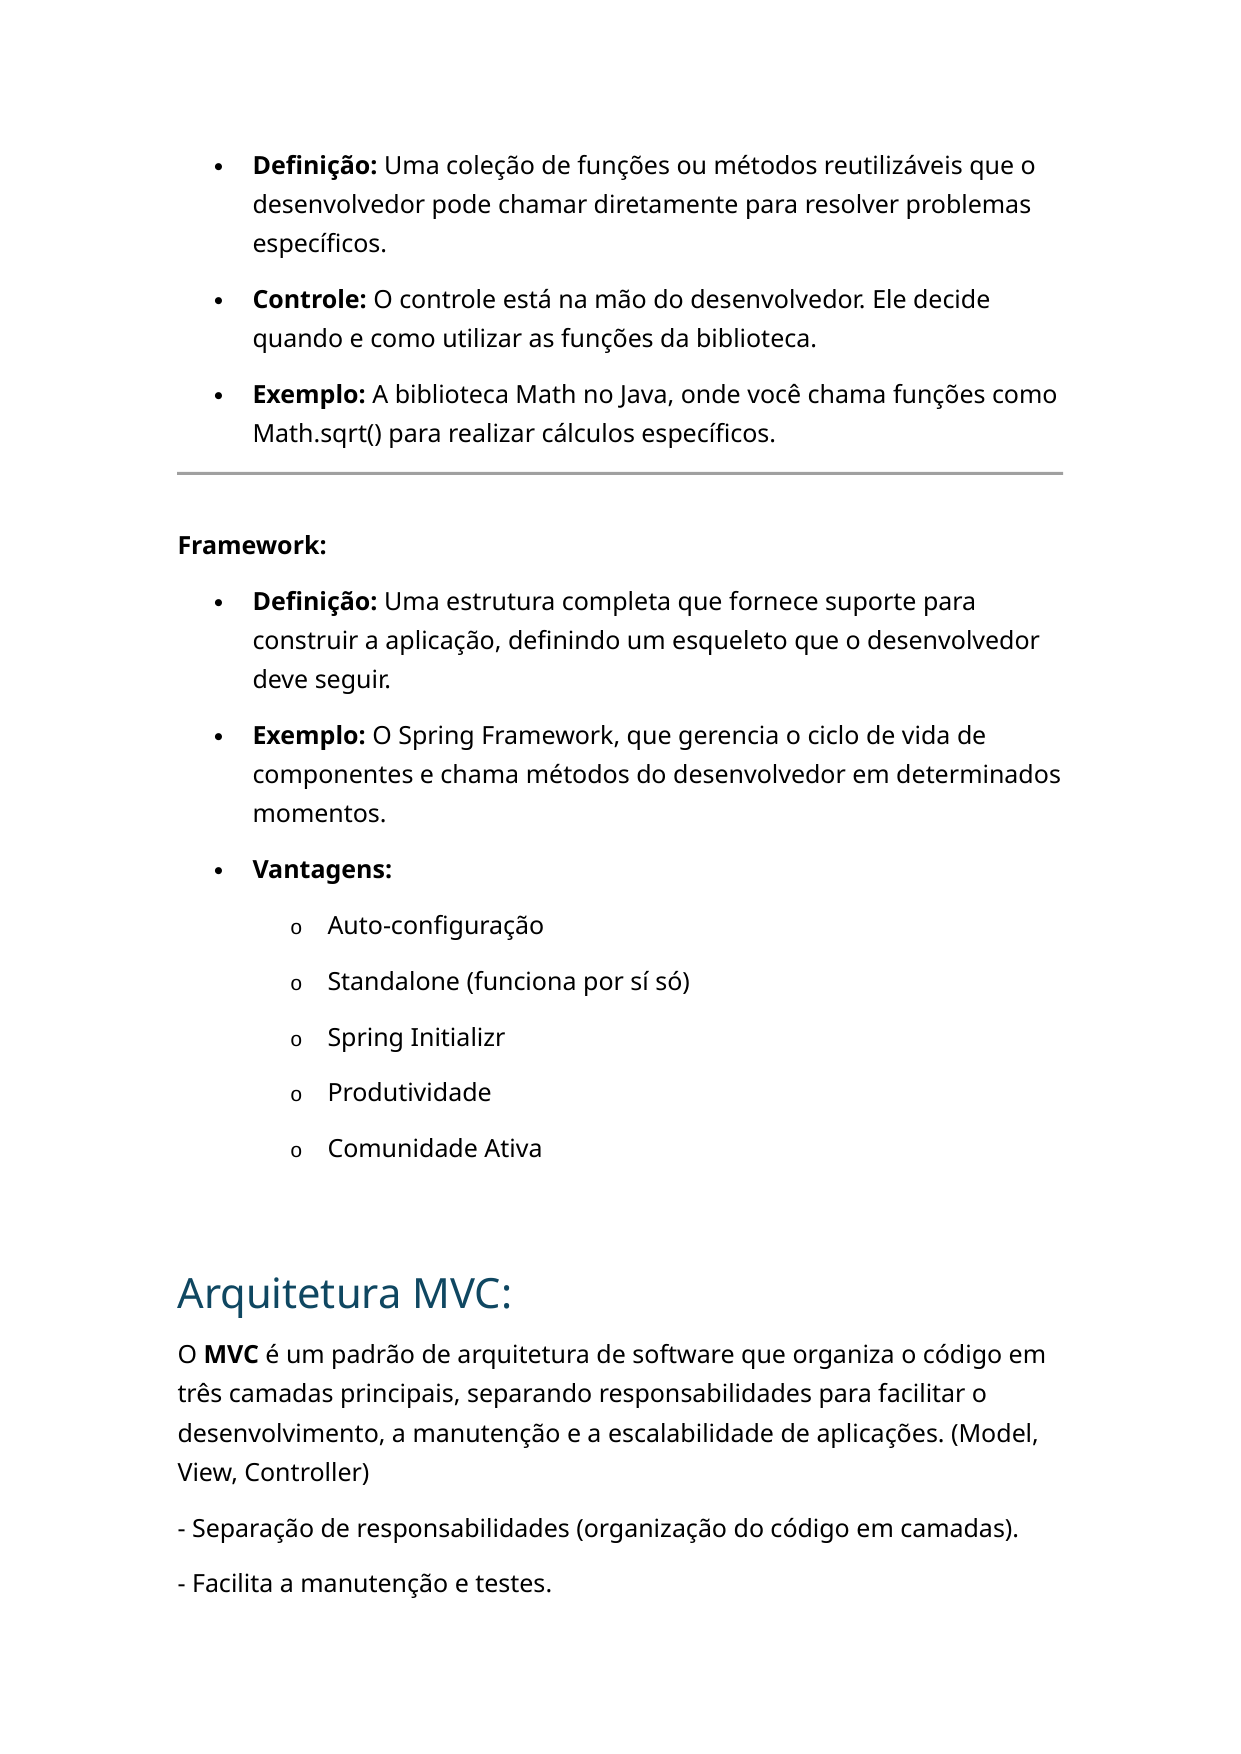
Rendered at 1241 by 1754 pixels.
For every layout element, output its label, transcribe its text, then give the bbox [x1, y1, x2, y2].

list Standalone (funciona por sí só) [290, 963, 1063, 997]
list Exemplo: A biblioteca Math no Java, onde você chama funções como Math.sqrt() para realizar cálculos específicos. [215, 377, 1063, 450]
text O MVC é um padrão de arquitetura de software que organiza o código em três camadas principais, separando responsabilidades para facilitar o desenvolvimento, a manutenção e a escalabilidade de aplicações. (Model, View, Controller) [177, 1337, 1063, 1488]
subtitle Arquitetura MVC: [177, 1263, 1063, 1320]
list Definição: Uma estrutura completa que fornece suporte para construir a aplicação, definindo um esqueleto que o desenvolvedor deve seguir. [215, 583, 1063, 696]
list Vantagens: [215, 852, 1063, 886]
text Framework: [177, 528, 1063, 562]
text - Facilita a manutenção e testes. [177, 1566, 1063, 1600]
list Spring Initializr [290, 1019, 1063, 1053]
list Auto-configuração [290, 908, 1063, 942]
list Exemplo: O Spring Framework, que gerencia o ciclo de vida de componentes e chama métodos do desenvolvedor em determinados momentos. [215, 718, 1063, 830]
list Comunidade Ativa [290, 1131, 1063, 1165]
list Produtividade [290, 1075, 1063, 1109]
list Definição: Uma coleção de funções ou métodos reutilizáveis que o desenvolvedor pode chamar diretamente para resolver problemas específicos. [215, 148, 1063, 260]
list Controle: O controle está na mão do desenvolvedor. Ele decide quando e como utilizar as funções da biblioteca. [215, 282, 1063, 355]
text - Separação de responsabilidades (organização do código em camadas). [177, 1510, 1063, 1544]
